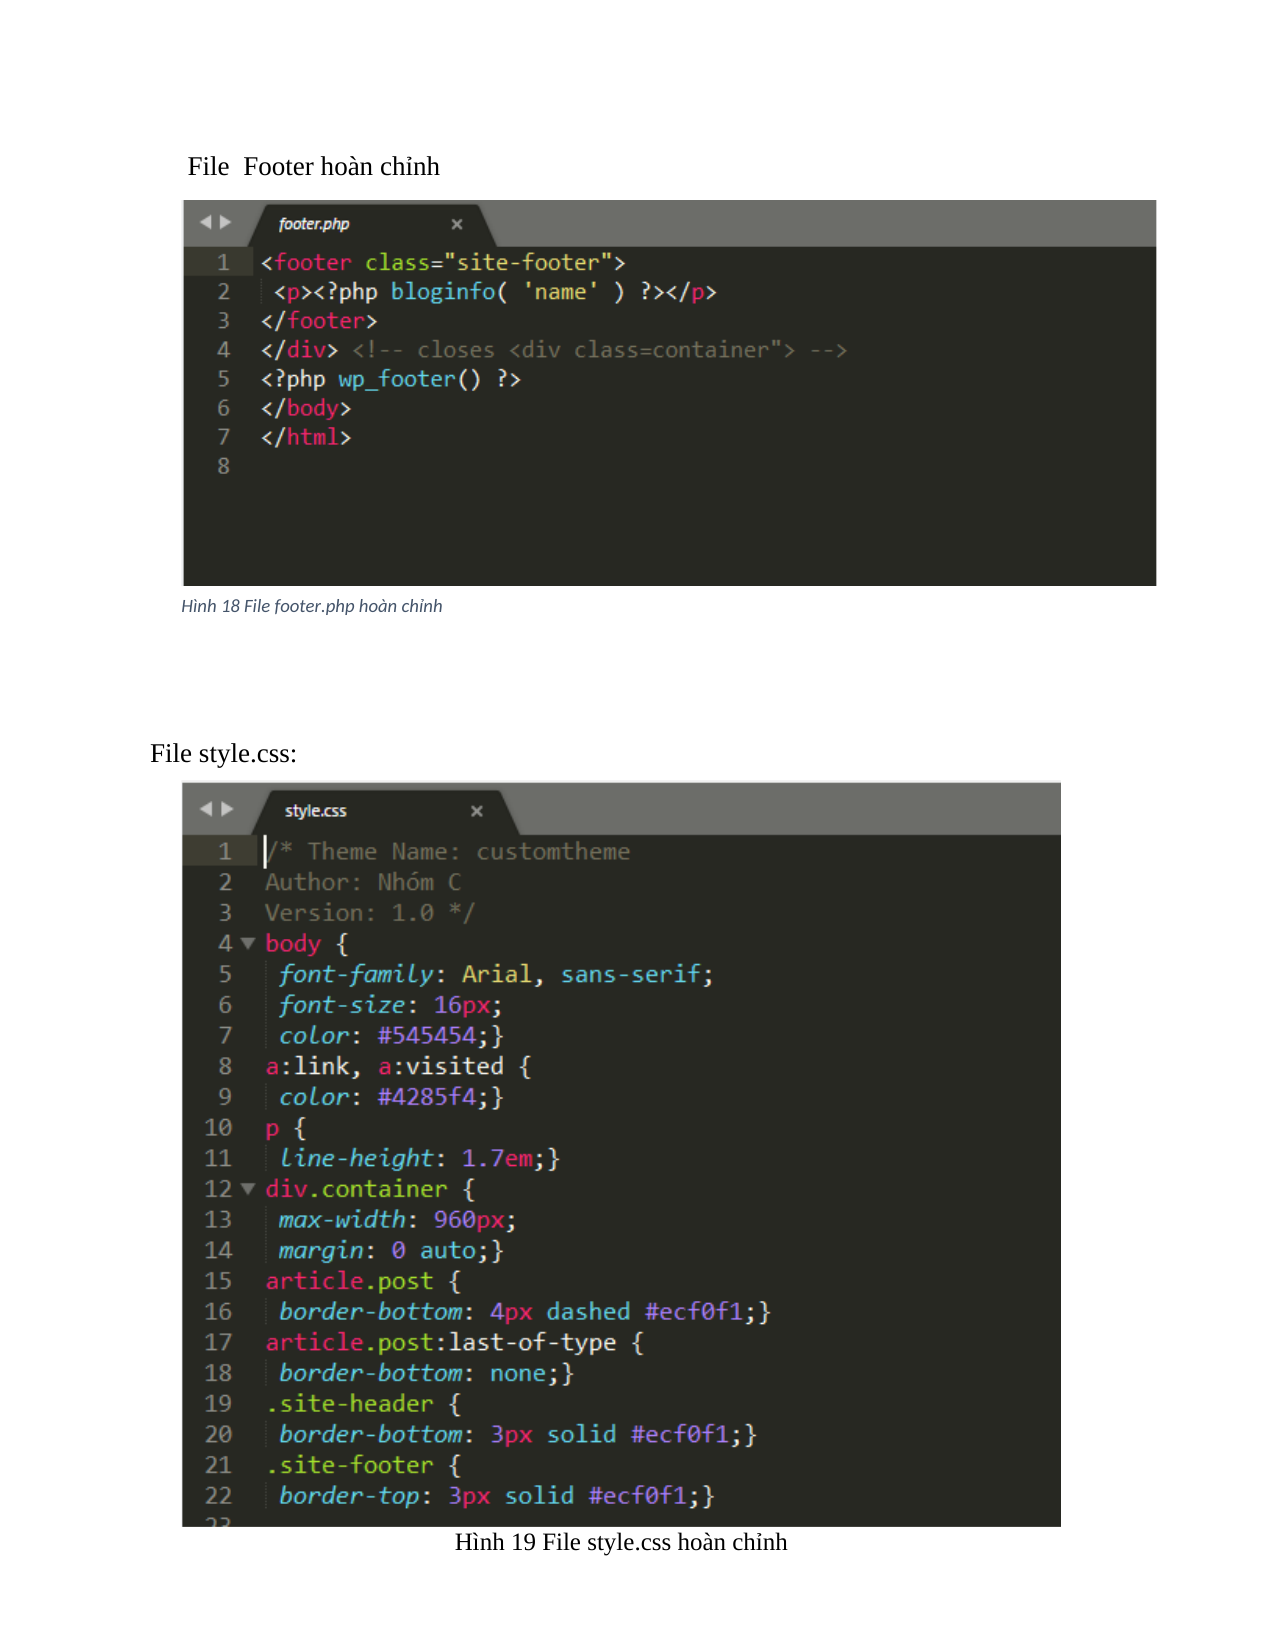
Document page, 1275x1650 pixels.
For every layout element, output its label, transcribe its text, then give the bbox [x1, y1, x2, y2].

picture [181, 780, 1061, 1526]
text File Footer hoàn chỉnh [150, 150, 1125, 181]
text File style.css: [150, 737, 1125, 768]
picture [181, 200, 1157, 586]
